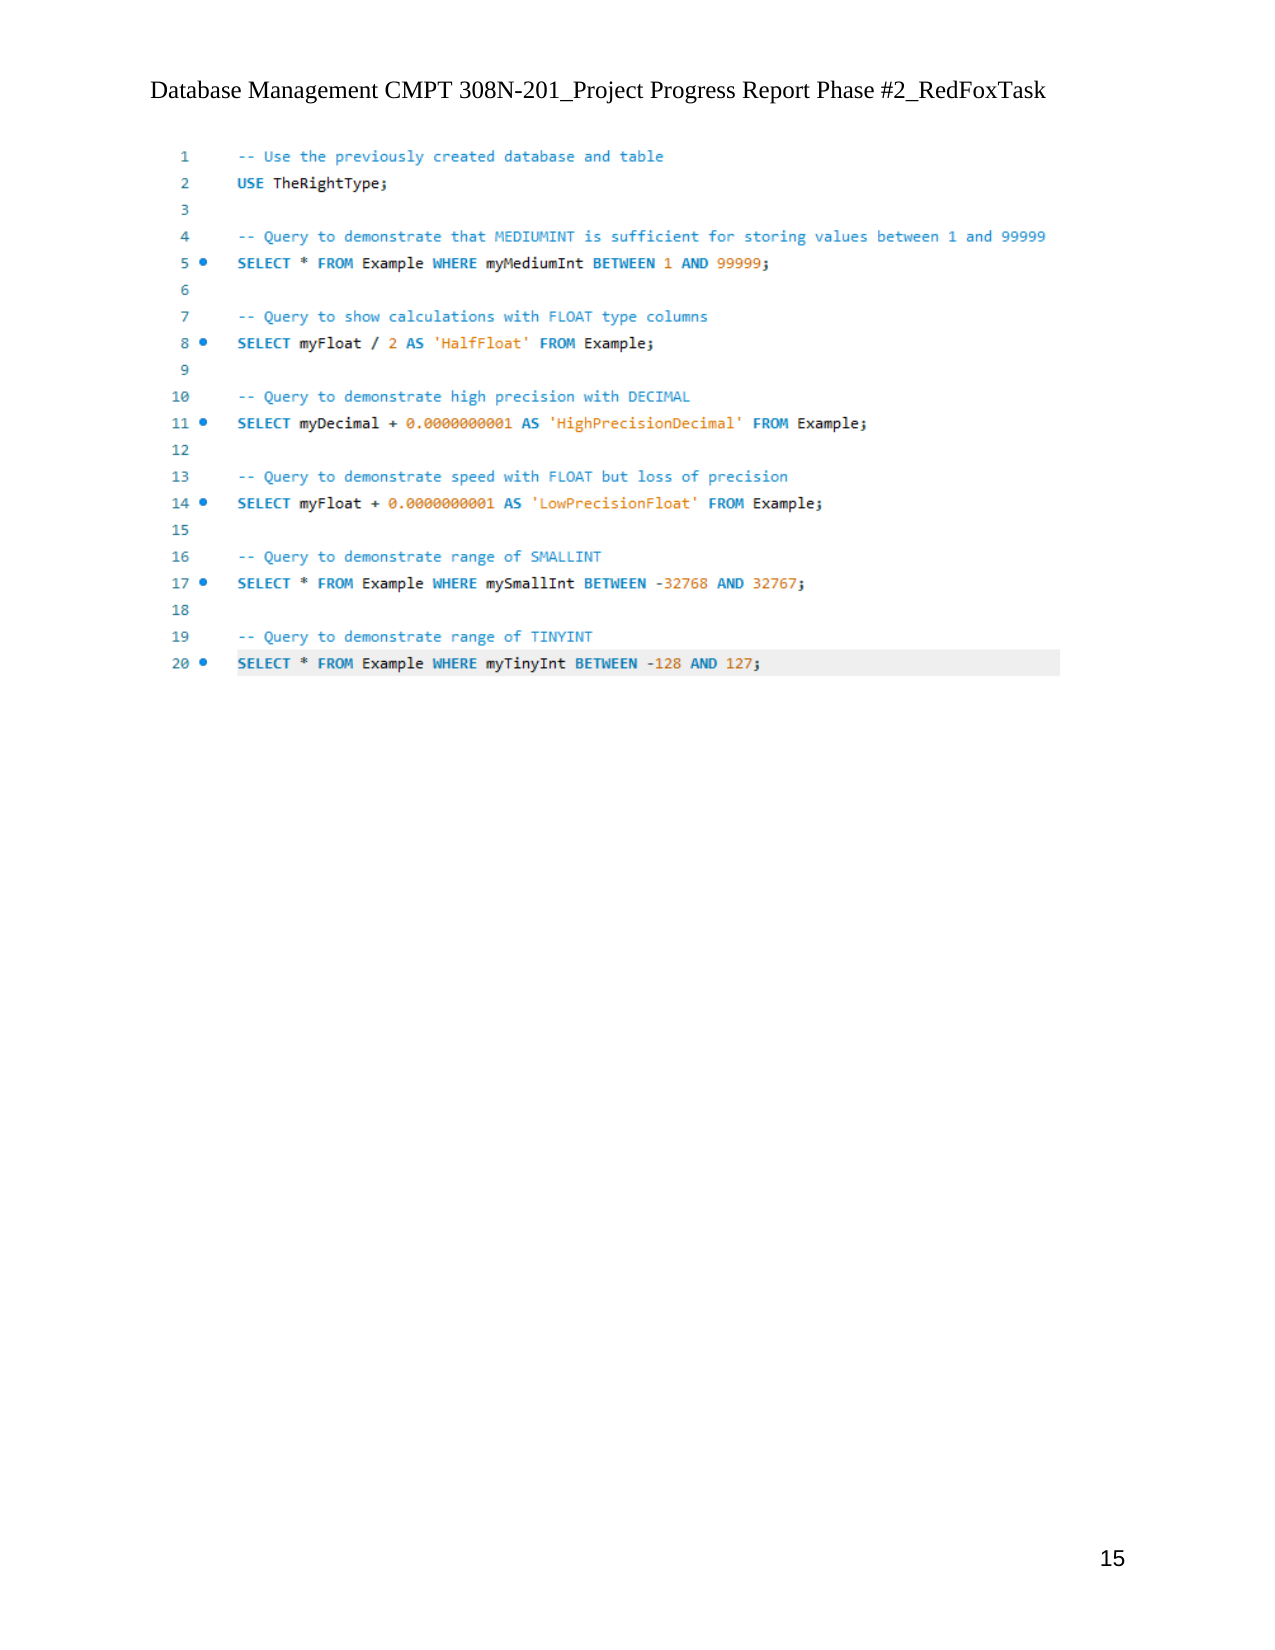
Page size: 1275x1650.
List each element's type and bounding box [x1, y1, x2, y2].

picture [150, 150, 1061, 680]
